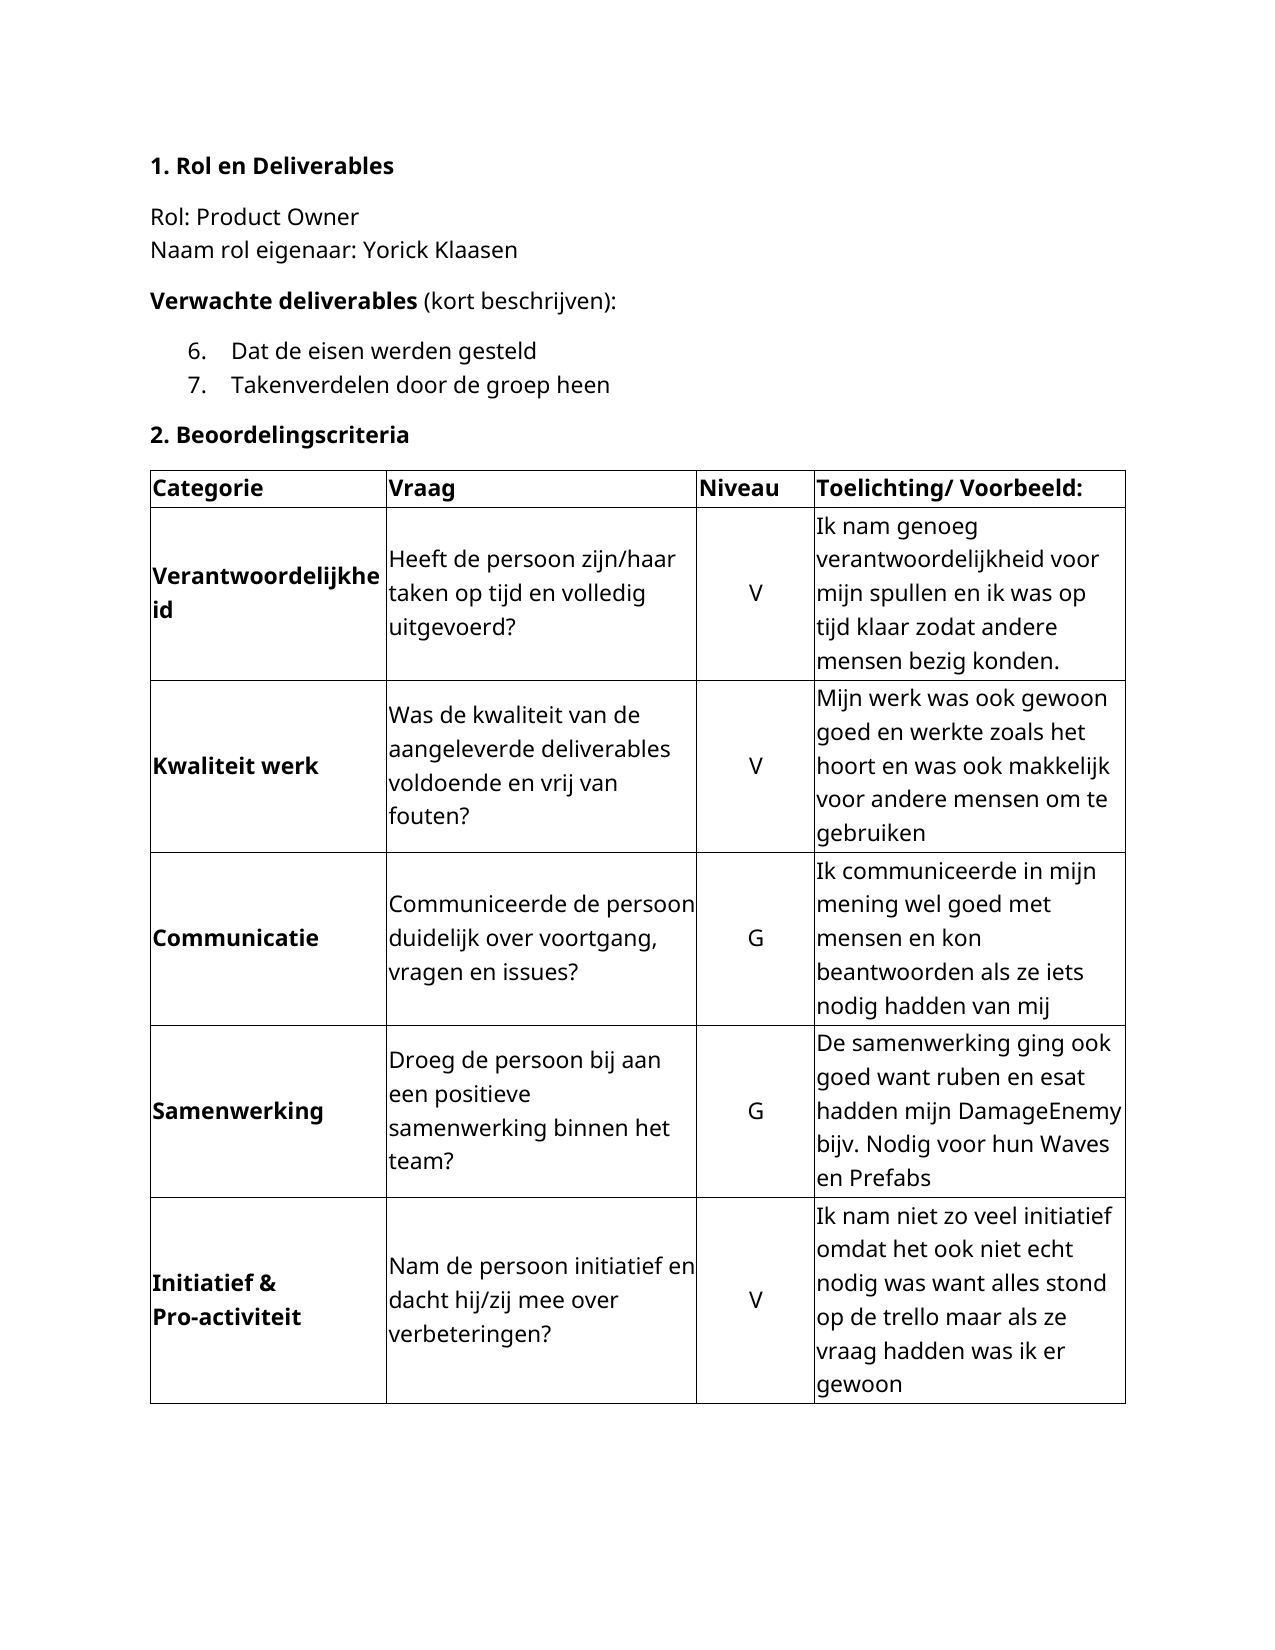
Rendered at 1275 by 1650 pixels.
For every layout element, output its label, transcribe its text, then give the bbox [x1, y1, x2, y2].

table_header Niveau [697, 471, 814, 507]
table_cell Heeft de persoon zijn/haar taken op tijd en volledig uitgevoerd? [387, 508, 696, 679]
table_cell Nam de persoon initiatief en dacht hij/zij mee over verbeteringen? [387, 1198, 696, 1403]
table_cell Droeg de persoon bij aan een positieve samenwerking binnen het team? [387, 1026, 696, 1197]
table_cell V [697, 681, 814, 852]
table_cell G [697, 1026, 814, 1197]
text 2. Beoordelingscriteria [150, 419, 1125, 450]
table_cell V [697, 508, 814, 679]
list Dat de eisen werden gesteld [187, 335, 1125, 366]
table_cell Ik nam genoeg verantwoordelijkheid voor mijn spullen en ik was op tijd klaar zodat andere mensen bezig konden. [815, 508, 1125, 679]
table_cell Communicatie [151, 853, 386, 1024]
table_cell G [697, 853, 814, 1024]
table_header Vraag [387, 471, 696, 507]
table_cell Samenwerking [151, 1026, 386, 1197]
table_cell Kwaliteit werk [151, 681, 386, 852]
table_header Toelichting/ Voorbeeld: [815, 471, 1125, 507]
table_cell Ik communiceerde in mijn mening wel goed met mensen en kon beantwoorden als ze iets nodig hadden van mij [815, 853, 1125, 1024]
table_cell V [697, 1198, 814, 1403]
text Verwachte deliverables (kort beschrijven): [150, 284, 1125, 316]
table_cell Initiatief & Pro-activiteit [151, 1198, 386, 1403]
table_header Categorie [151, 471, 386, 507]
table_cell Mijn werk was ook gewoon goed en werkte zoals het hoort en was ook makkelijk voor andere mensen om te gebruiken [815, 681, 1125, 852]
table_cell De samenwerking ging ook goed want ruben en esat hadden mijn DamageEnemy bijv. Nodig voor hun Waves en Prefabs [815, 1026, 1125, 1197]
text Rol: Product Owner Naam rol eigenaar: Yorick Klaasen [150, 200, 1125, 265]
table_cell Was de kwaliteit van de aangeleverde deliverables voldoende en vrij van fouten? [387, 681, 696, 852]
text 1. Rol en Deliverables [150, 150, 1125, 181]
table_cell Ik nam niet zo veel initiatief omdat het ook niet echt nodig was want alles stond op de trello maar als ze vraag hadden was ik er gewoon [815, 1198, 1125, 1403]
list Takenverdelen door de groep heen [187, 369, 1125, 400]
table_cell Communiceerde de persoon duidelijk over voortgang, vragen en issues? [387, 853, 696, 1024]
table_cell Verantwoordelijkheid [151, 508, 386, 679]
